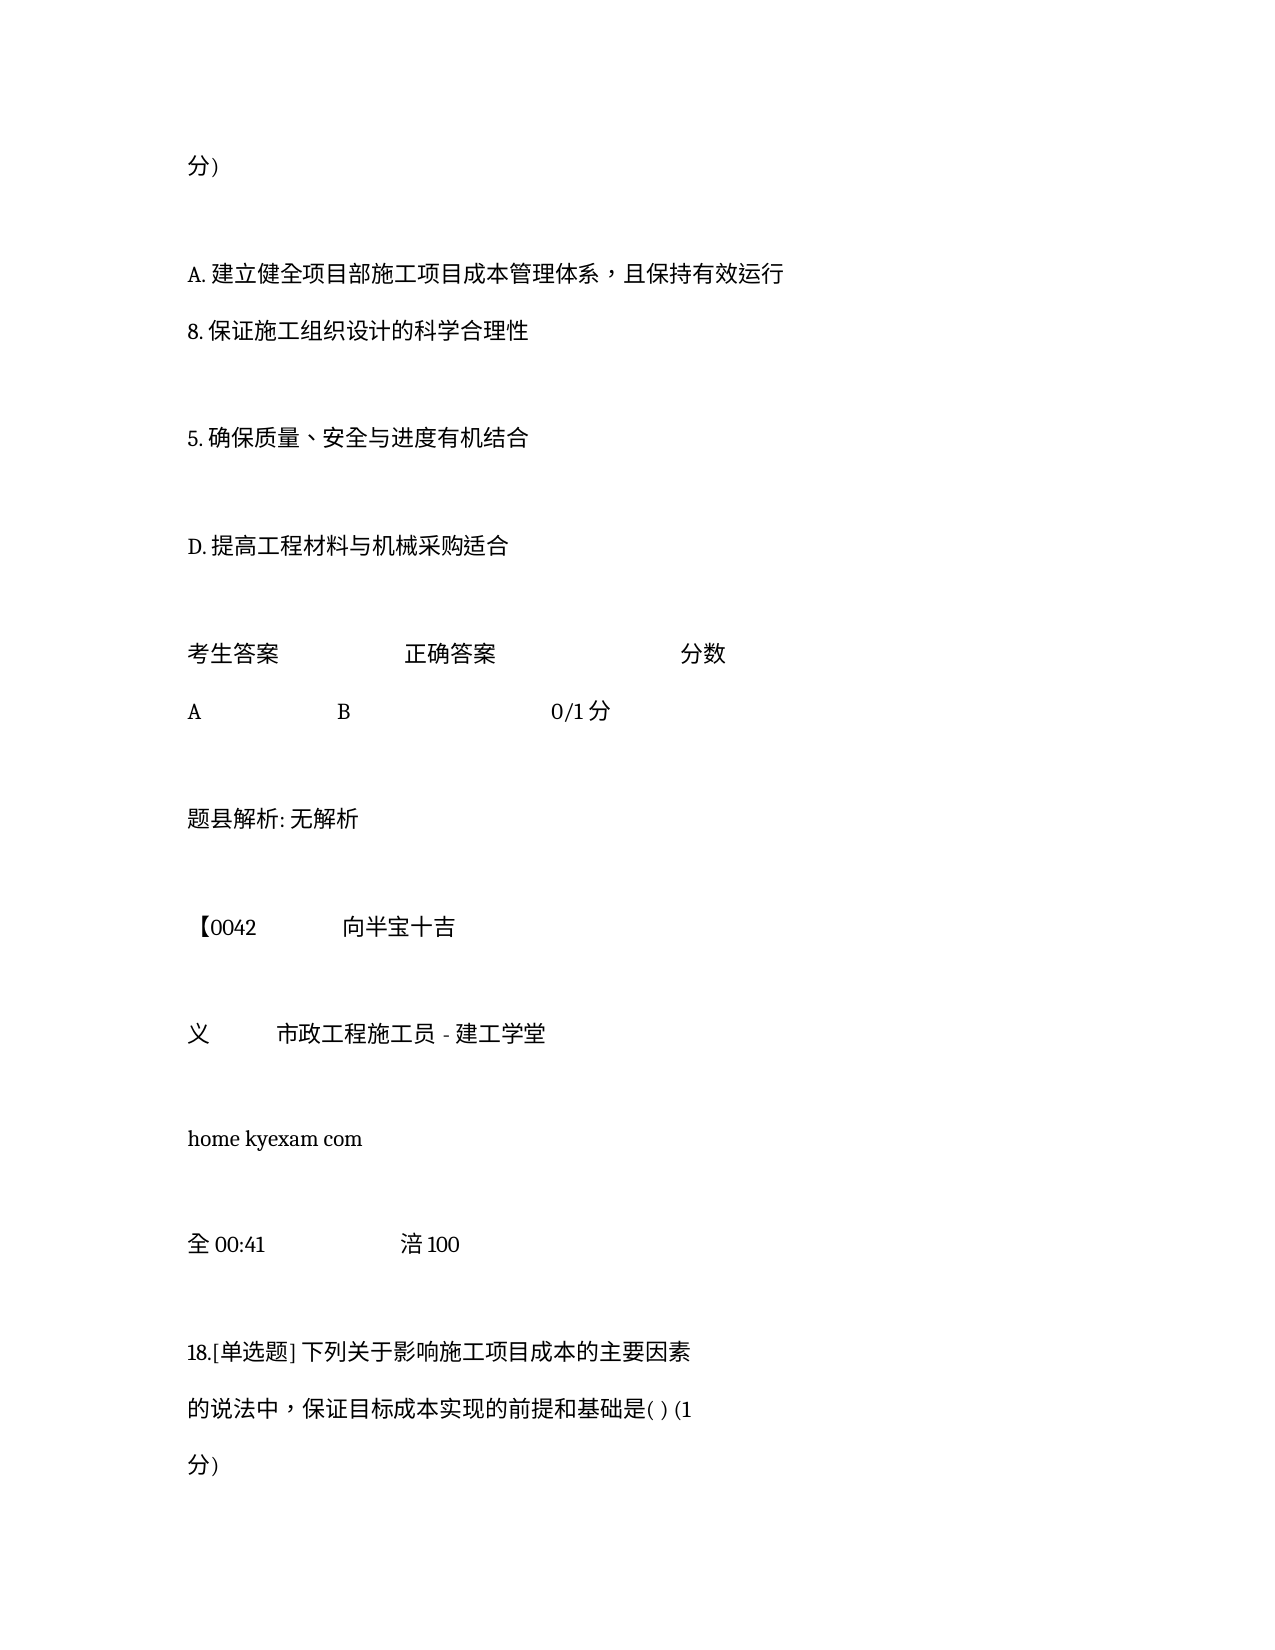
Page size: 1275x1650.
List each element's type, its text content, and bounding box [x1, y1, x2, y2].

text 的说法中，保证目标成本实现的前提和基础是( ) (1 [187, 1393, 1087, 1424]
text 题县解析: 无解析 [187, 803, 1087, 834]
text 【0042 向半宝十吉 [187, 910, 1087, 942]
text 5. 确保质量、安全与进度有机结合 [187, 422, 1087, 454]
text D. 提高工程材料与机械采购适合 [187, 530, 1087, 561]
text 考生答案 正确答案 分数 [187, 638, 1087, 669]
text home kyexam com [187, 1126, 1087, 1152]
text A. 建立健全项目部施工项目成本管理体系，且保持有效运行 [187, 258, 1087, 289]
text 8. 保证施工组织设计的科学合理性 [187, 314, 1087, 346]
text 分) [187, 150, 1087, 181]
text A B 0/1分 [187, 695, 1087, 726]
text 全00:41 涪100 [187, 1228, 1087, 1259]
text 义 市政工程施工员 - 建工学堂 [187, 1018, 1087, 1049]
text 18.[单选题] 下列关于影响施工项目成本的主要因素 [187, 1336, 1087, 1367]
text 分) [187, 1449, 1087, 1481]
